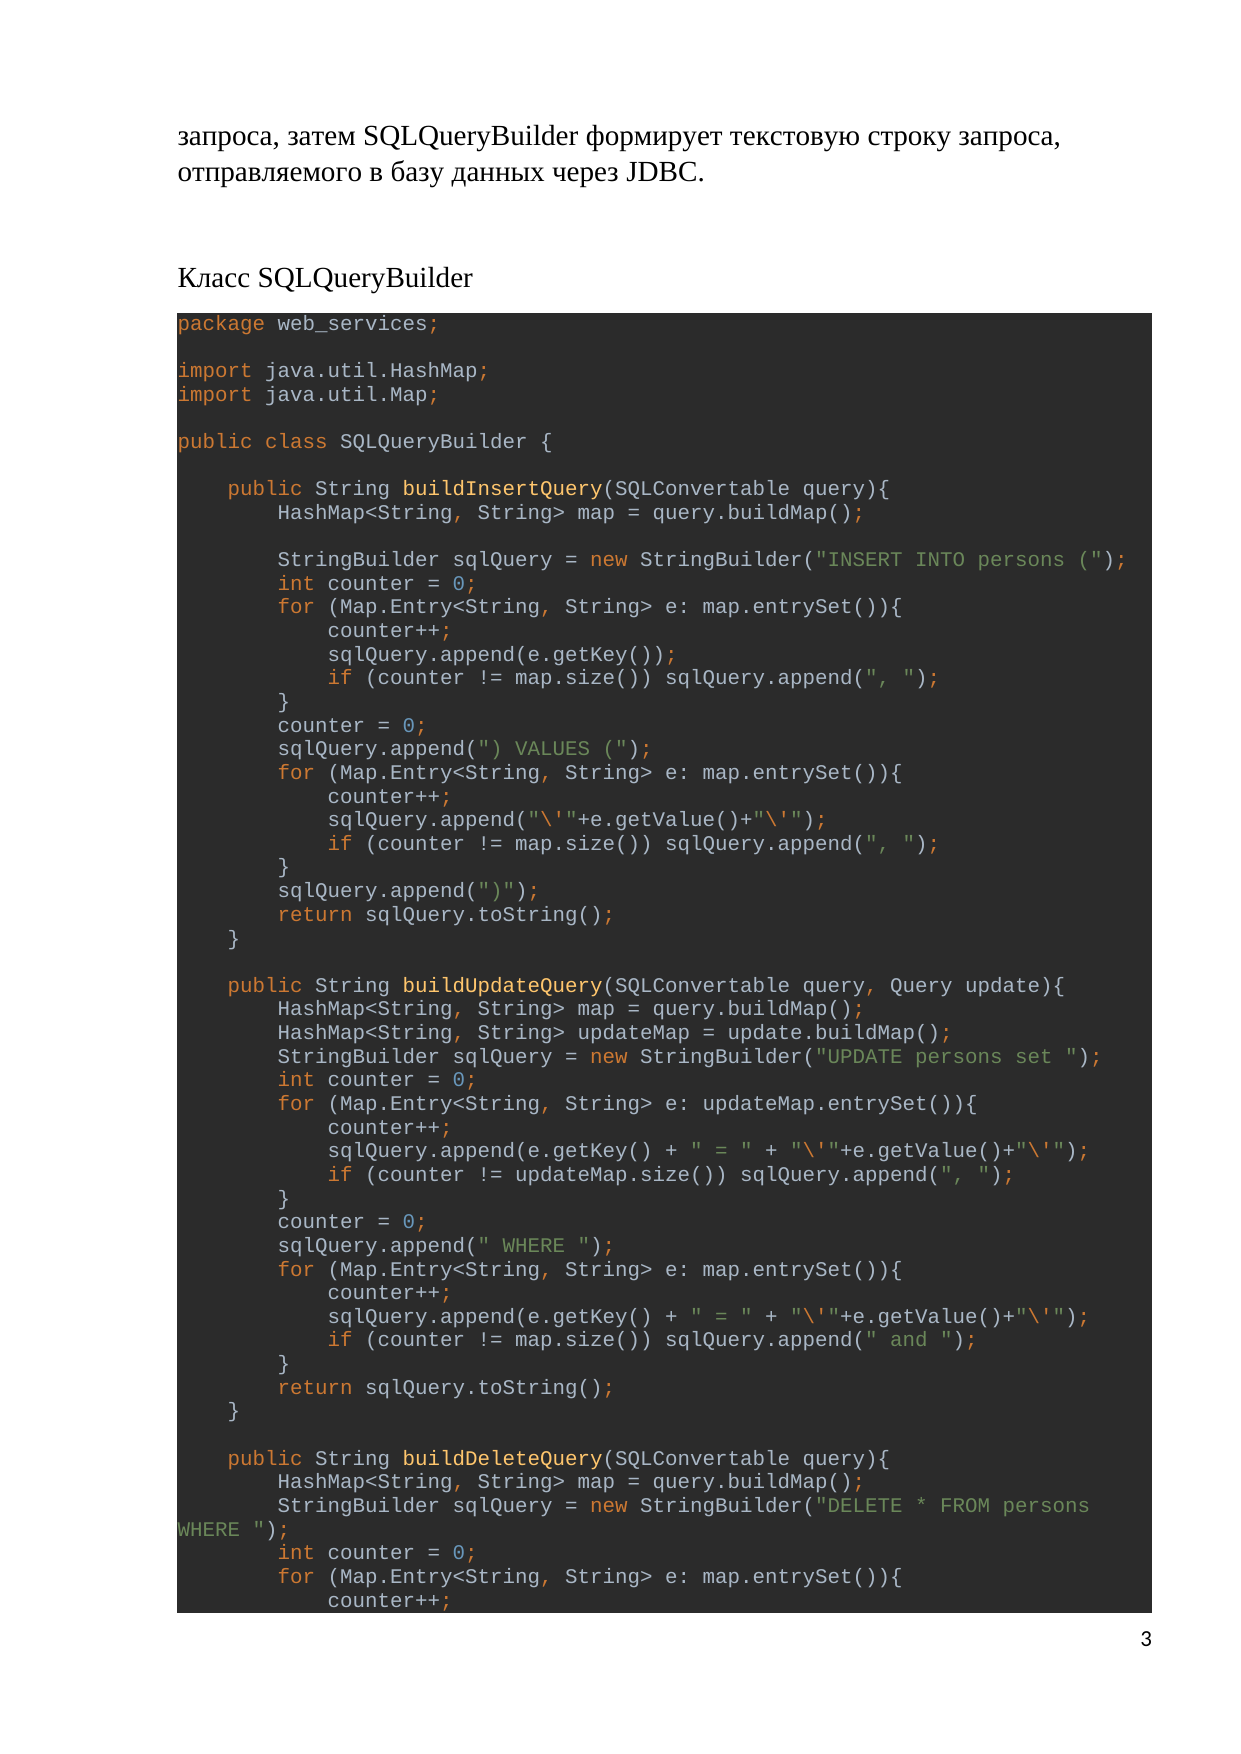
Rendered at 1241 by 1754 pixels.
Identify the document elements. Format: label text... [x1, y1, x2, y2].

text Класс SQLQueryBuilder [177, 260, 1152, 293]
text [177, 118, 1152, 188]
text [177, 313, 1152, 1613]
